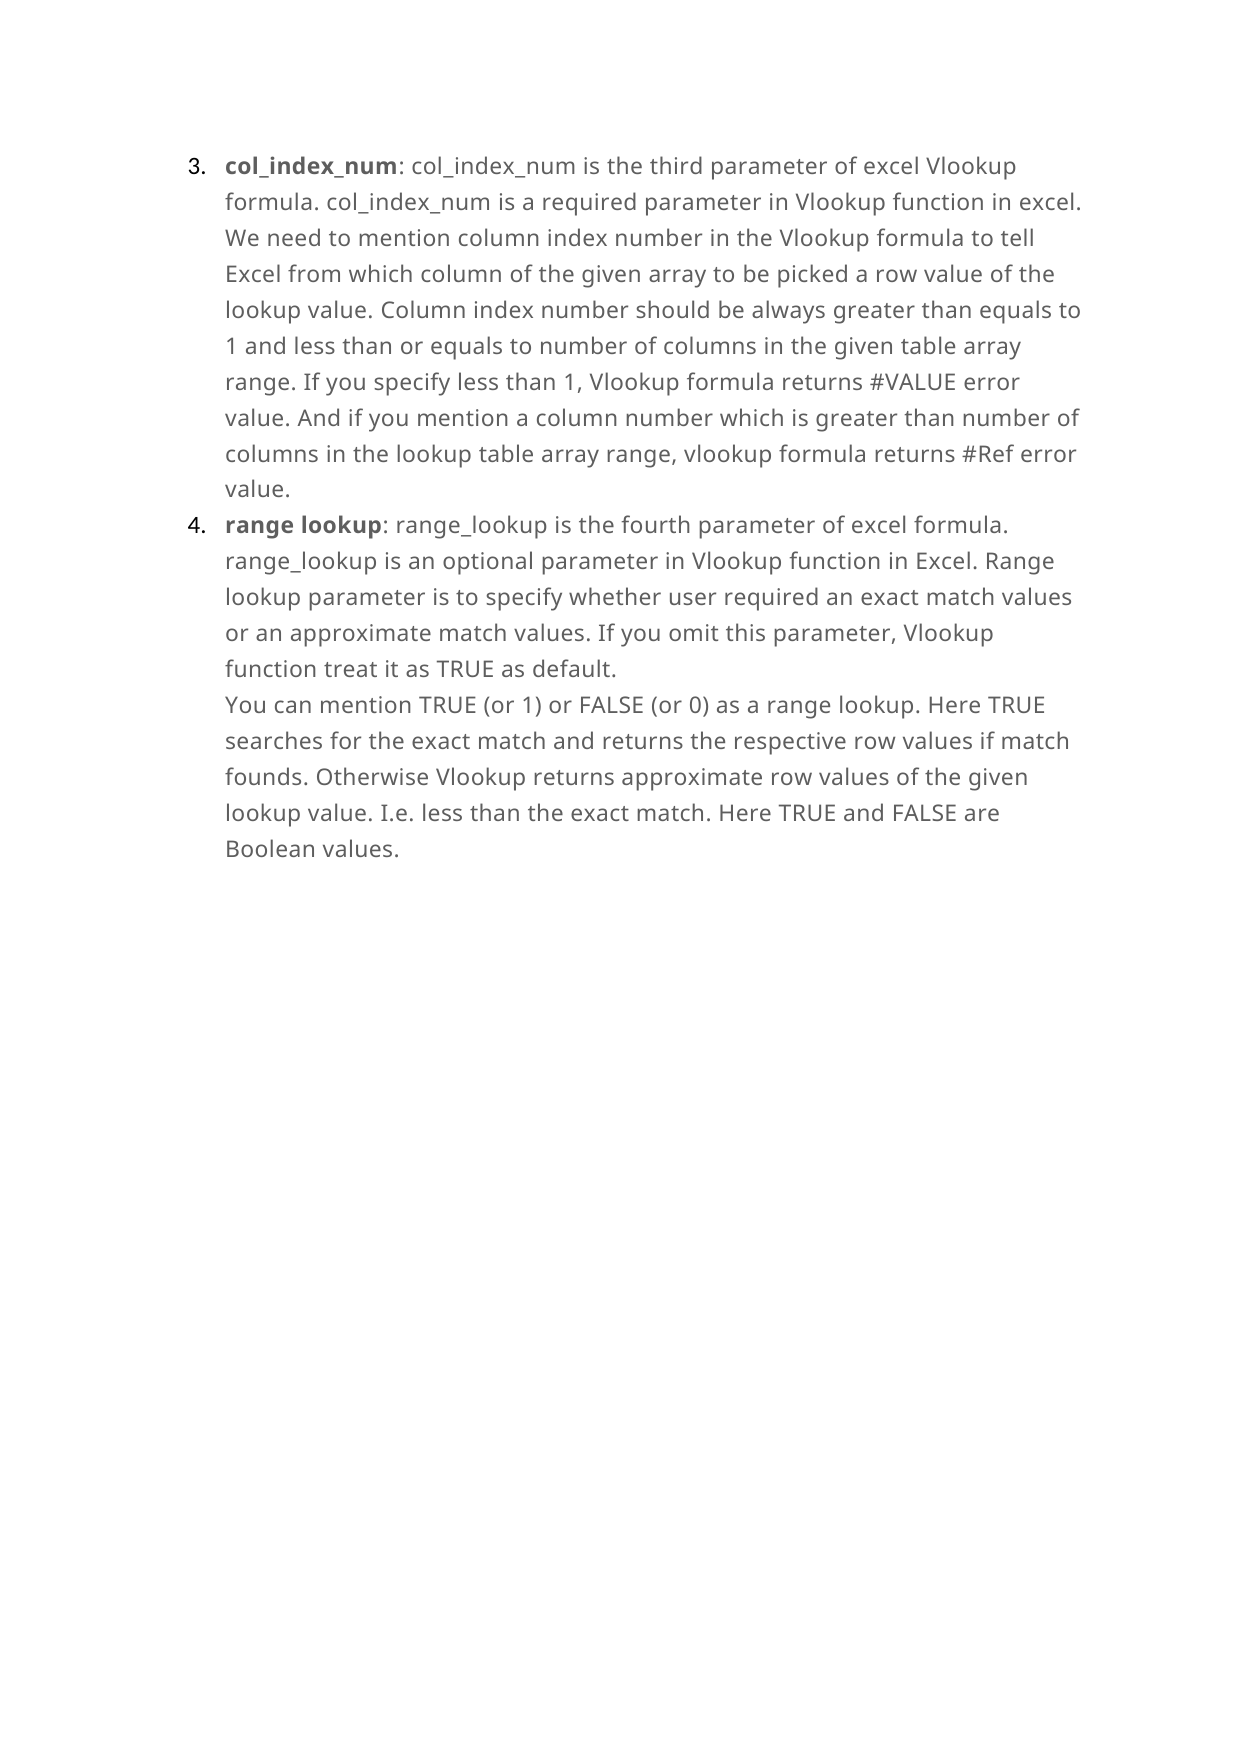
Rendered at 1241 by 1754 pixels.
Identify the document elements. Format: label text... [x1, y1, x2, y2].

list range lookup: range_lookup is the fourth parameter of excel formula. range_lookup is an optional parameter in Vlookup function in Excel. Range lookup parameter is to specify whether user required an exact match values or an approximate match values. If you omit this parameter, Vlookup function treat it as TRUE as default. You can mention TRUE (or 1) or FALSE (or 0) as a range lookup. Here TRUE searches for the exact match and returns the respective row values if match founds. Otherwise Vlookup returns approximate row values of the given lookup value. I.e. less than the exact match. Here TRUE and FALSE are Boolean values. [187, 509, 1090, 864]
list col_index_num: col_index_num is the third parameter of excel Vlookup formula. col_index_num is a required parameter in Vlookup function in excel. We need to mention column index number in the Vlookup formula to tell Excel from which column of the given array to be picked a row value of the lookup value. Column index number should be always greater than equals to 1 and less than or equals to number of columns in the given table array range. If you specify less than 1, Vlookup formula returns #VALUE error value. And if you mention a column number which is greater than number of columns in the lookup table array range, vlookup formula returns #Ref error value. [187, 150, 1090, 505]
